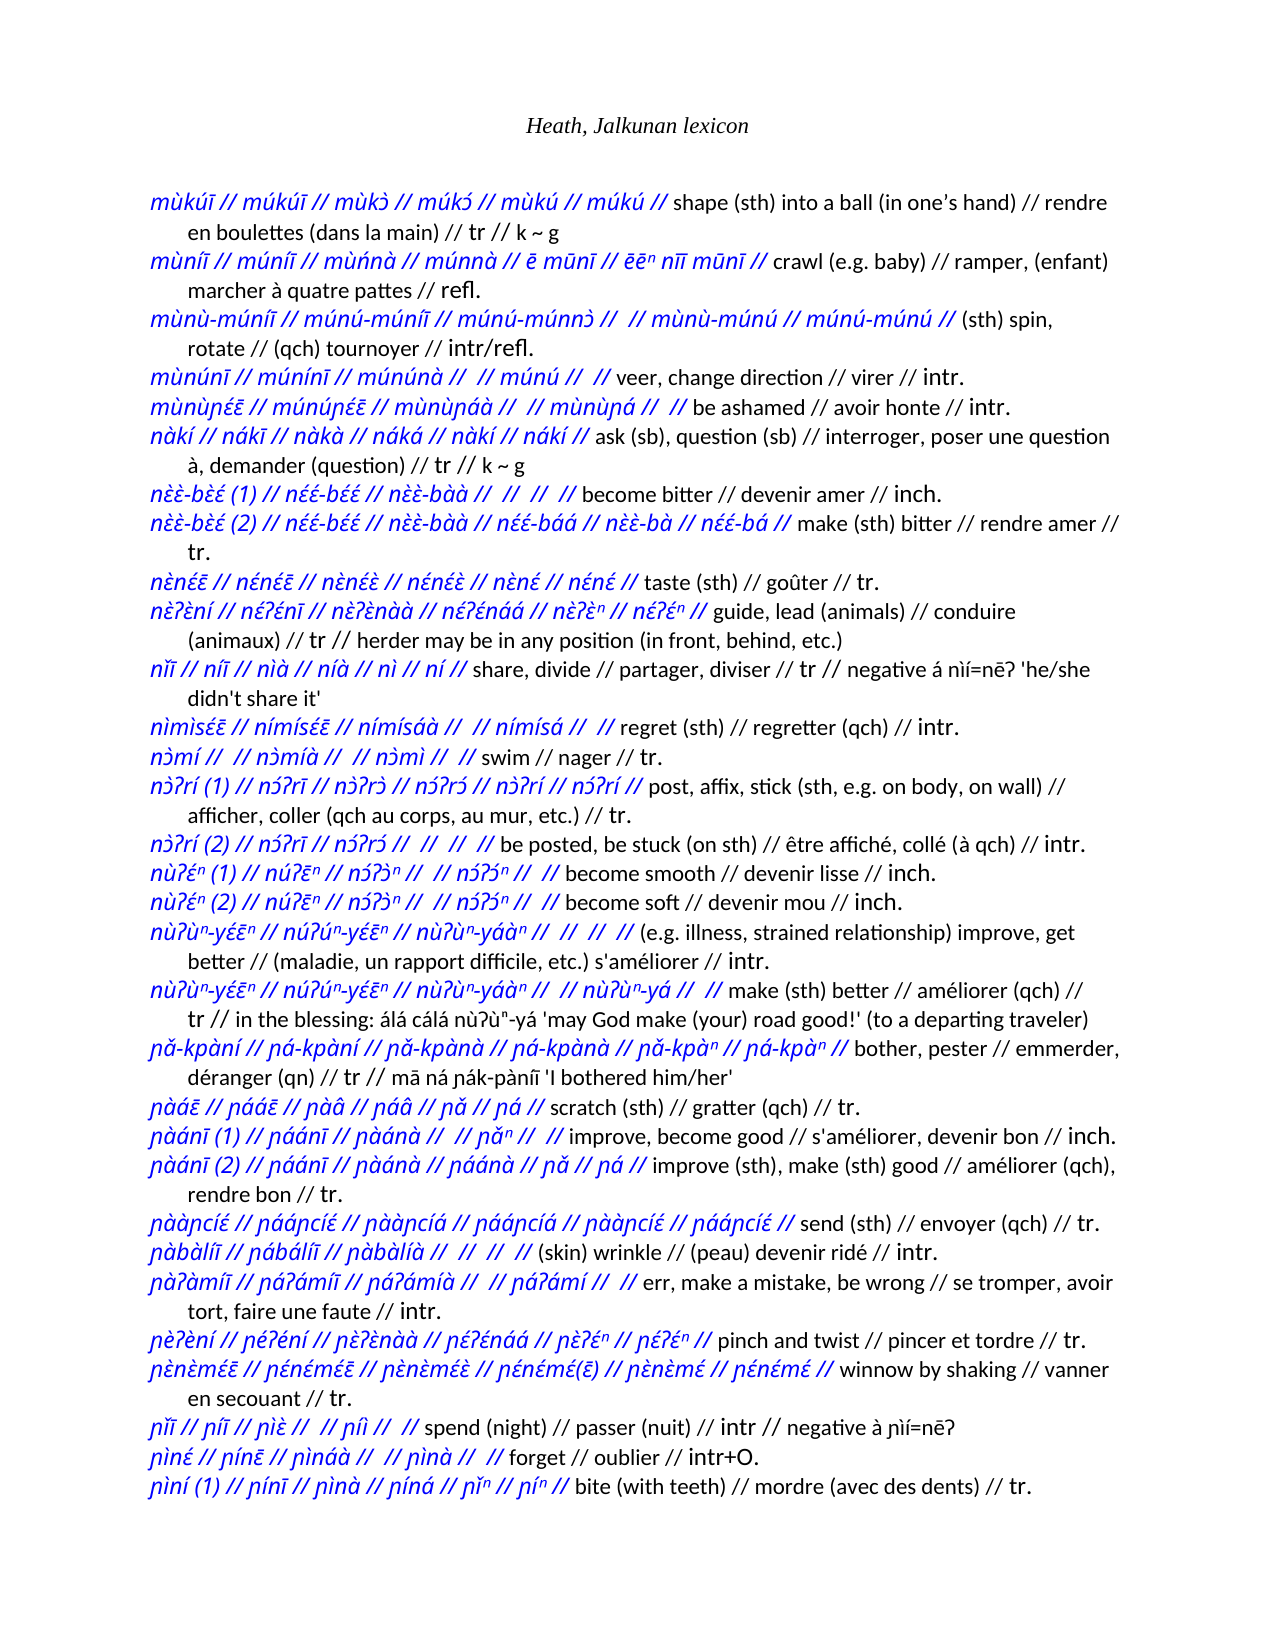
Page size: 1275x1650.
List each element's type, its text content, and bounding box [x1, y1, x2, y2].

text nɛ̀ɛ̀-bɛ̀ɛ́ (1) // nɛ́ɛ́-bɛ́ɛ́ // nɛ̀ɛ̀-bàà // // // // become bitter // devenir amer // inch. [150, 479, 1125, 508]
text ɲàánī (1) // ɲáánī // ɲàánà // // ɲǎⁿ // // improve, become good // s'améliorer, devenir bon // inch. [150, 1121, 1125, 1150]
text ɲìnɛ́ // ɲínɛ̄ // ɲìnáà // // ɲìnà // // forget // oublier // intr+O. [150, 1442, 1125, 1471]
text mùkúī // múkúī // mùkɔ̀ // múkɔ́ // mùkú // múkú // shape (sth) into a ball (in one’s hand) // rendre en boulettes (dans la main) // tr // k ~ g [150, 187, 1125, 246]
text ɲààɲcíɛ́ // ɲááɲcíɛ́ // ɲààɲcíá // ɲááɲcíá // ɲààɲcíɛ́ // ɲááɲcíɛ́ // send (sth) // envoyer (qch) // tr. [150, 1208, 1125, 1237]
text ɲìní (1) // ɲínī // ɲìnà // ɲíná // ɲǐⁿ // ɲíⁿ // bite (with teeth) // mordre (avec des dents) // tr. [150, 1471, 1125, 1500]
text ɲàbàlíī // ɲábálíī // ɲàbàlíà // // // // (skin) wrinkle // (peau) devenir ridé // intr. [150, 1237, 1125, 1267]
text nìmìsɛ́ɛ̄ // nímísɛ́ɛ̄ // nímísáà // // nímísá // // regret (sth) // regretter (qch) // intr. [150, 712, 1125, 742]
text nɔ̀ʔrí (1) // nɔ́ʔrī // nɔ̀ʔrɔ̀ // nɔ́ʔrɔ́ // nɔ̀ʔrí // nɔ́ʔrí // post, affix, stick (sth, e.g. on body, on wall) // afficher, coller (qch au corps, au mur, etc.) // tr. [150, 771, 1125, 829]
text nɔ̀mí // // nɔ̀míà // // nɔ̀mì // // swim // nager // tr. [150, 742, 1125, 771]
text nàkí // nákī // nàkà // náká // nàkí // nákí // ask (sb), question (sb) // interroger, poser une question à, demander (question) // tr // k ~ g [150, 421, 1125, 479]
text mùnúnī // múnínī // múnúnà // // múnú // // veer, change direction // virer // intr. [150, 362, 1125, 392]
text ɲàʔàmíī // ɲáʔámíī // ɲáʔámíà // // ɲáʔámí // // err, make a mistake, be wrong // se tromper, avoir tort, faire une faute // intr. [150, 1267, 1125, 1325]
text nùʔùⁿ-yɛ́ɛ̄ⁿ // núʔúⁿ-yɛ́ɛ̄ⁿ // nùʔùⁿ-yáàⁿ // // // // (e.g. illness, strained relationship) improve, get better // (maladie, un rapport difficile, etc.) s'améliorer // intr. [150, 917, 1125, 975]
text nùʔɛ́ⁿ (2) // núʔɛ̄ⁿ // nɔ́ʔɔ̀ⁿ // // nɔ́ʔɔ́ⁿ // // become soft // devenir mou // inch. [150, 887, 1125, 917]
text nɔ̀ʔrí (2) // nɔ́ʔrī // nɔ́ʔrɔ́ // // // // be posted, be stuck (on sth) // être affiché, collé (à qch) // intr. [150, 829, 1125, 858]
text nùʔùⁿ-yɛ́ɛ̄ⁿ // núʔúⁿ-yɛ́ɛ̄ⁿ // nùʔùⁿ-yáàⁿ // // nùʔùⁿ-yá // // make (sth) better // améliorer (qch) // tr // in the blessing: álá cálá nùʔùⁿ-yá 'may God make (your) road good!' (to a departing traveler) [150, 975, 1125, 1033]
text nǐī // níī // nìà // níà // nì // ní // share, divide // partager, diviser // tr // negative á nìí=nēʔ 'he/she didn't share it' [150, 654, 1125, 712]
text nɛ̀nɛ́ɛ̄ // nɛ́nɛ́ɛ̄ // nɛ̀nɛ́ɛ̀ // nɛ́nɛ́ɛ̀ // nɛ̀nɛ́ // nɛ́nɛ́ // taste (sth) // goûter // tr. [150, 567, 1125, 596]
text mùnù-múníī // múnú-múníī // múnú-múnnɔ̀ // // mùnù-múnú // múnú-múnú // (sth) spin, rotate // (qch) tournoyer // intr/refl. [150, 304, 1125, 362]
text ɲǎ-kpàní // ɲá-kpàní // ɲǎ-kpànà // ɲá-kpànà // ɲǎ-kpàⁿ // ɲá-kpàⁿ // bother, pester // emmerder, déranger (qn) // tr // mā ná ɲák-pàníī 'I bothered him/her' [150, 1033, 1125, 1092]
text ɲèʔèní // ɲéʔéní // ɲɛ̀ʔɛ̀nàà // ɲɛ́ʔɛ́náá // ɲɛ̀ʔɛ́ⁿ // ɲɛ́ʔɛ́ⁿ // pinch and twist // pincer et tordre // tr. [150, 1325, 1125, 1354]
text nùʔɛ́ⁿ (1) // núʔɛ̄ⁿ // nɔ́ʔɔ̀ⁿ // // nɔ́ʔɔ́ⁿ // // become smooth // devenir lisse // inch. [150, 858, 1125, 887]
text ɲàánī (2) // ɲáánī // ɲàánà // ɲáánà // ɲǎ // ɲá // improve (sth), make (sth) good // améliorer (qch), rendre bon // tr. [150, 1150, 1125, 1208]
text ɲàáɛ̄ // ɲááɛ̄ // ɲàâ // ɲáâ // ɲǎ // ɲá // scratch (sth) // gratter (qch) // tr. [150, 1092, 1125, 1121]
text nɛ̀ɛ̀-bɛ̀ɛ́ (2) // nɛ́ɛ́-bɛ́ɛ́ // nɛ̀ɛ̀-bàà // nɛ́ɛ́-báá // nɛ̀ɛ̀-bà // nɛ́ɛ́-bá // make (sth) bitter // rendre amer // tr. [150, 508, 1125, 567]
text ɲǐī // ɲíī // ɲìɛ̀ // // ɲíì // // spend (night) // passer (nuit) // intr // negative à ɲìí=nēʔ [150, 1412, 1125, 1442]
text ɲɛ̀nɛ̀mɛ́ɛ̄ // ɲɛ́nɛ́mɛ́ɛ̄ // ɲɛ̀nɛ̀mɛ́ɛ̀ // ɲɛ́nɛ́mɛ́(ɛ̄) // ɲɛ̀nɛ̀mɛ́ // ɲɛ́nɛ́mɛ́ // winnow by shaking // vanner en secouant // tr. [150, 1354, 1125, 1412]
text nɛ̀ʔɛ̀ní // nɛ́ʔɛ́nī // nɛ̀ʔɛ̀nàà // nɛ́ʔɛ́náá // nɛ̀ʔɛ̀ⁿ // nɛ́ʔɛ́ⁿ // guide, lead (animals) // conduire (animaux) // tr // herder may be in any position (in front, behind, etc.) [150, 596, 1125, 654]
text mùnùɲɛ́ɛ̄ // múnúɲɛ́ɛ̄ // mùnùɲáà // // mùnùɲá // // be ashamed // avoir honte // intr. [150, 392, 1125, 421]
text mùníī // múníī // mùńnà // múnnà // ē mūnī // ēēⁿ nīī mūnī // crawl (e.g. baby) // ramper, (enfant) marcher à quatre pattes // refl. [150, 246, 1125, 304]
